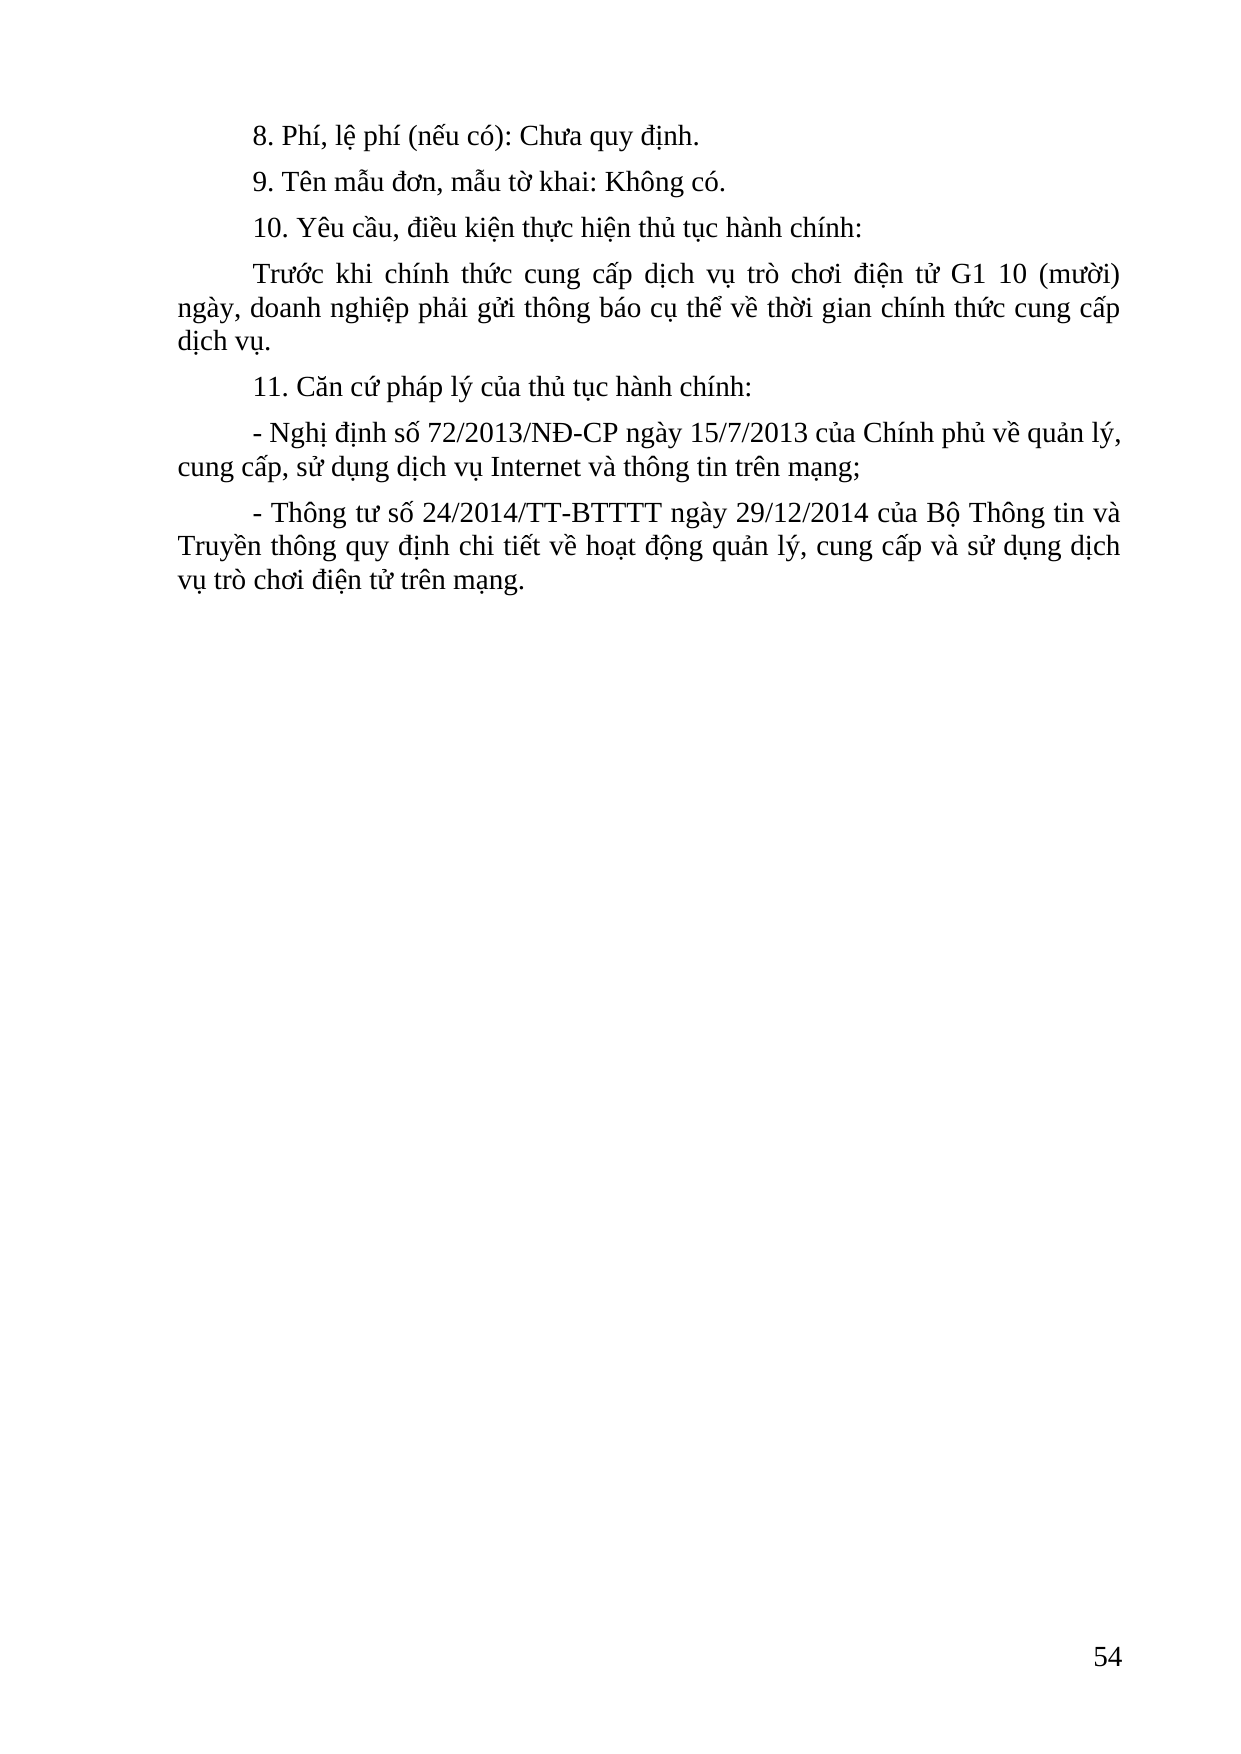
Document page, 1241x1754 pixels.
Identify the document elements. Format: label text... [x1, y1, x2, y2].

text 9. Tên mẫu đơn, mẫu tờ khai: Không có. [177, 164, 1122, 198]
text - Nghị định số 72/2013/NĐ-CP ngày 15/7/2013 của Chính phủ về quản lý, cung cấp, sử dụng dịch vụ Internet và thông tin trên mạng; [177, 415, 1122, 482]
text Trước khi chính thức cung cấp dịch vụ trò chơi điện tử G1 10 (mười) ngày, doanh nghiệp phải gửi thông báo cụ thể về thời gian chính thức cung cấp dịch vụ. [177, 256, 1122, 357]
text 10. Yêu cầu, điều kiện thực hiện thủ tục hành chính: [177, 210, 1122, 244]
text 8. Phí, lệ phí (nếu có): Chưa quy định. [177, 118, 1122, 152]
text - Thông tư số 24/2014/TT-BTTTT ngày 29/12/2014 của Bộ Thông tin và Truyền thông quy định chi tiết về hoạt động quản lý, cung cấp và sử dụng dịch vụ trò chơi điện tử trên mạng. [177, 495, 1122, 596]
text 11. Căn cứ pháp lý của thủ tục hành chính: [177, 369, 1122, 403]
